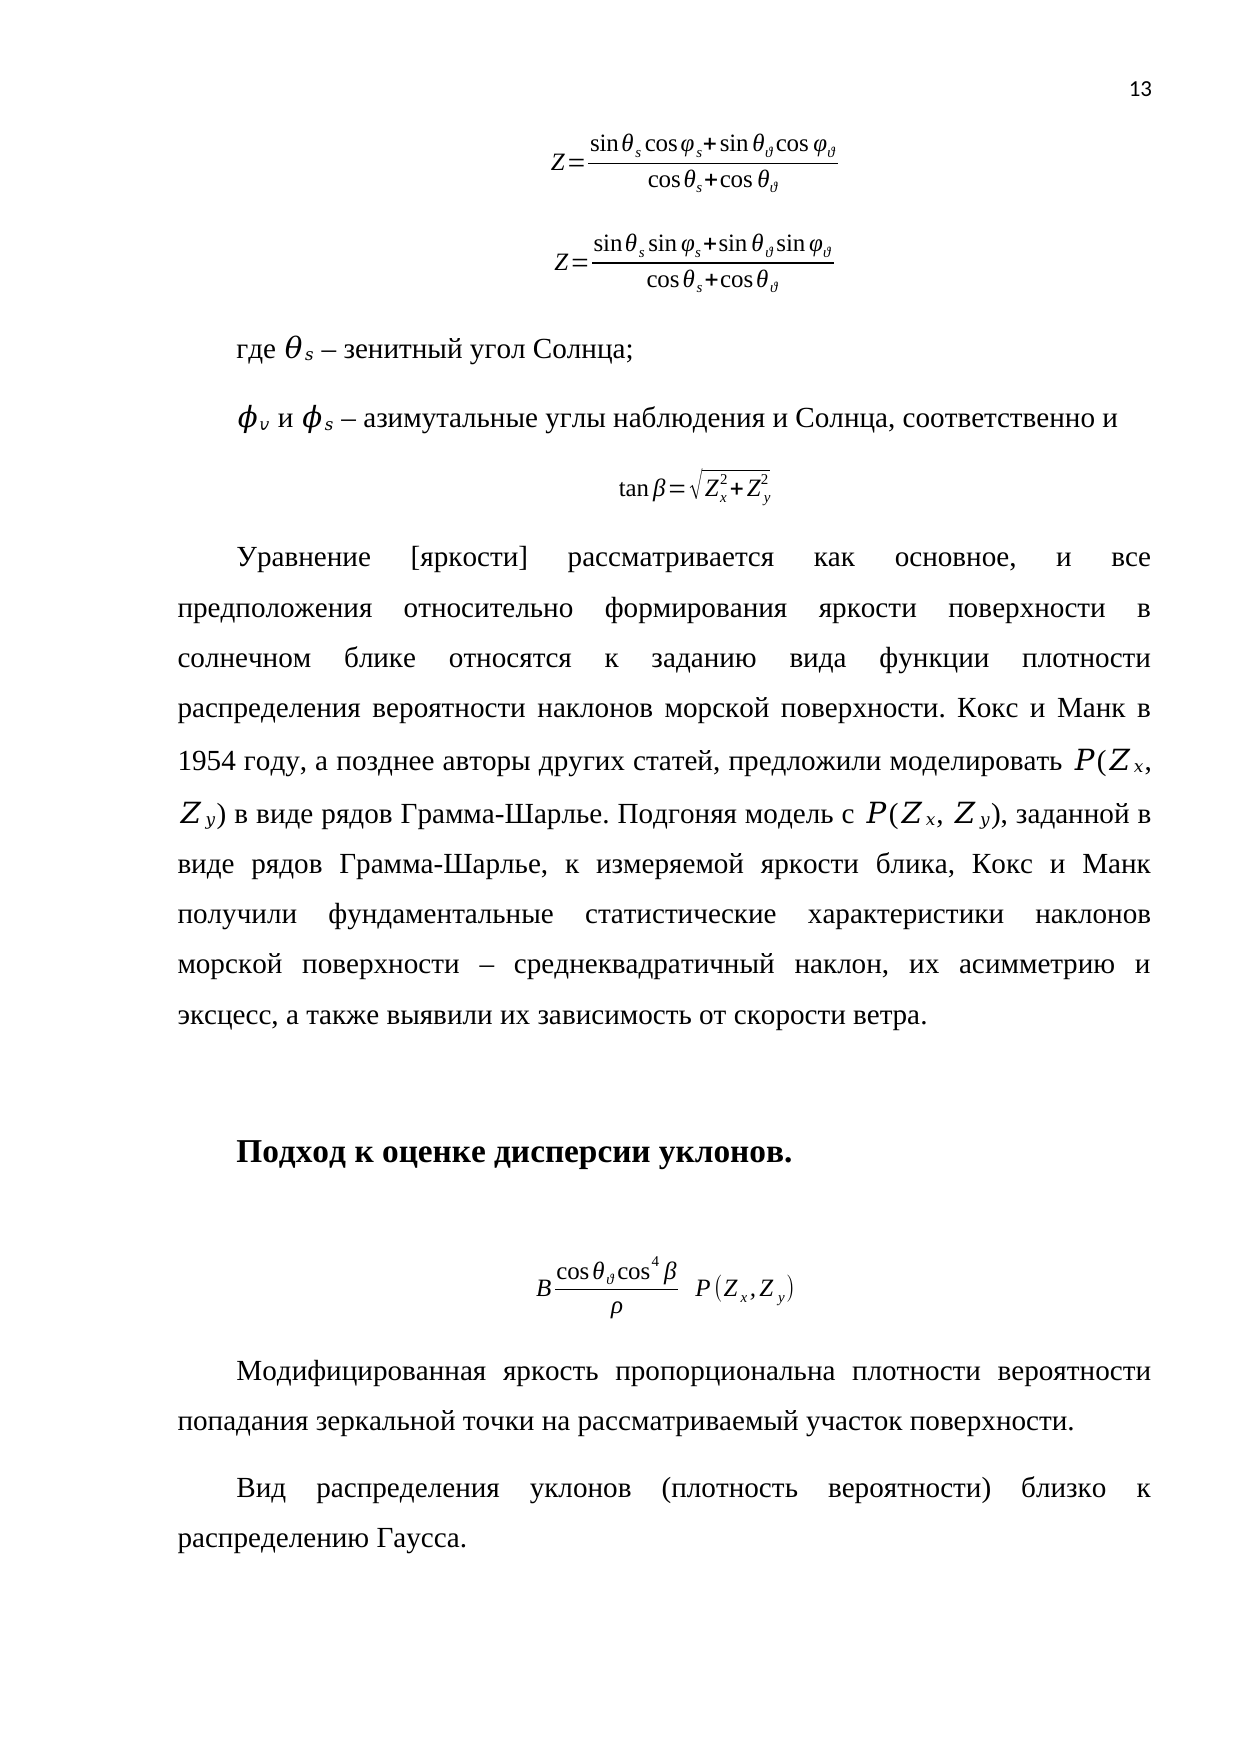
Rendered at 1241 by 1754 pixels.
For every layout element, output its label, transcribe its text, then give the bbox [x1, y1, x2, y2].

text где 𝜃𝑠 – зенитный угол Солнца; [177, 329, 1152, 364]
text Модифицированная яркость пропорциональна плотности вероятности попадания зеркальной точки на рассматриваемый участок поверхности. [177, 1353, 1152, 1436]
text Уравнение [яркости] рассматривается как основное, и все предположения относительно формирования яркости поверхности в солнечном блике относятся к заданию вида функции плотности распределения вероятности наклонов морской поверхности. Кокс и Манк в 1954 году, а позднее авторы других статей, предложили моделировать 𝑃(𝑍𝑥, 𝑍𝑦) в виде рядов Грамма-Шарлье. Подгоняя модель с 𝑃(𝑍𝑥, 𝑍𝑦), заданной в виде рядов Грамма-Шарлье, к измеряемой яркости блика, Кокс и Манк получили фундаментальные статистические характеристики наклонов морской поверхности – среднеквадратичный наклон, их асимметрию и эксцесс, а также выявили их зависимость от скорости ветра. [177, 539, 1152, 1031]
text 𝜙𝑣 и 𝜙𝑠 – азимутальные углы наблюдения и Солнца, соответственно и [177, 399, 1152, 434]
text Подход к оценке дисперсии уклонов. [177, 1131, 1152, 1169]
text Вид распределения уклонов (плотность вероятности) близко к распределению Гаусса. [177, 1470, 1152, 1554]
